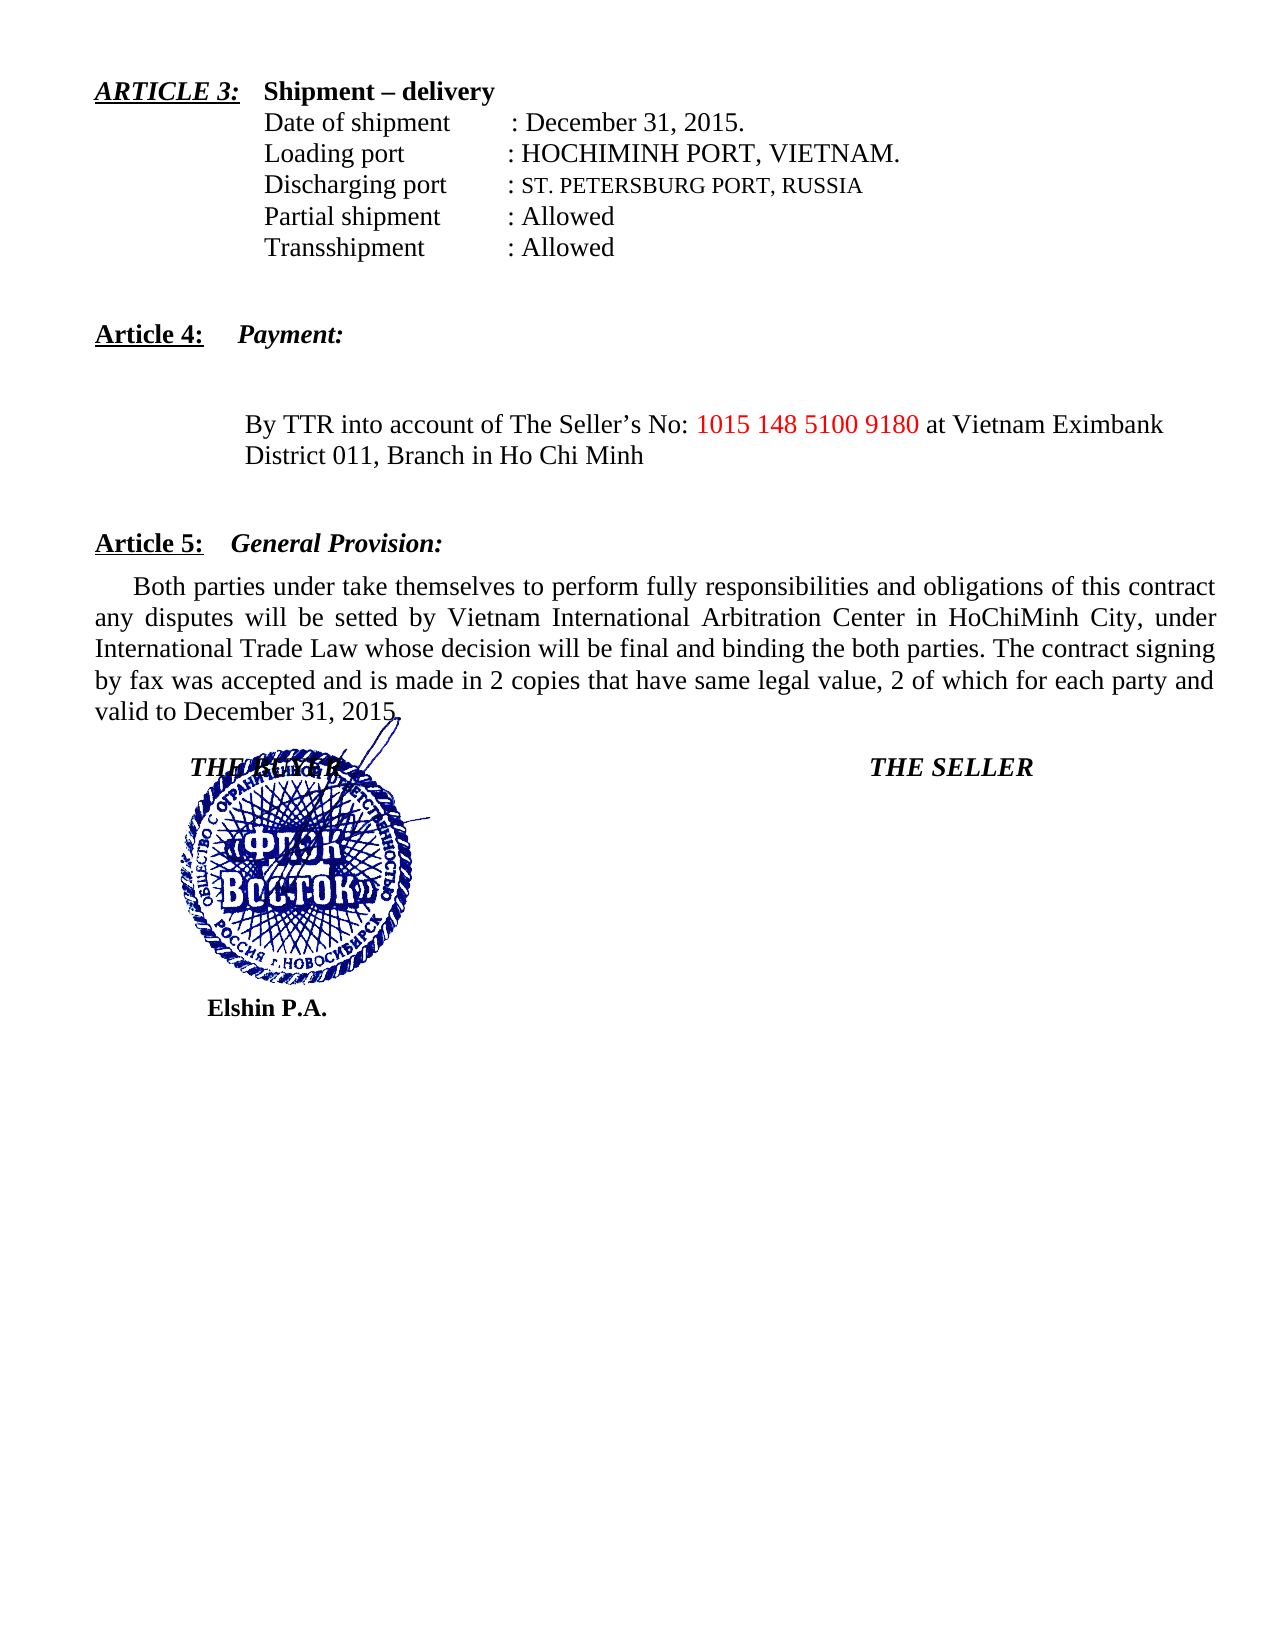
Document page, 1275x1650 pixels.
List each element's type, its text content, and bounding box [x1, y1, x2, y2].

text Date of shipment : December 31, 2015. [189, 106, 1200, 137]
text Article 4: Payment: [94, 318, 1200, 349]
text Article 5: General Provision: [94, 527, 1200, 558]
text Elshin P.A. [94, 993, 1200, 1022]
text Discharging port : ST. PETERSBURG PORT, RUSSIA [264, 168, 1200, 199]
text Loading port : HOCHIMINH PORT, VIETNAM. [264, 137, 1200, 168]
picture [175, 726, 441, 751]
text Partial shipment : Allowed [264, 199, 1200, 231]
text Both parties under take themselves to perform fully responsibilities and obligations of this contract any disputes will be setted by Vietnam International Arbitration Center in HoChiMinh City, under International Trade Law whose decision will be final and binding the both parties. The contract signing by fax was accepted and is made in 2 copies that have same legal value, 2 of which for each party and valid to December 31, 2015. [94, 570, 1218, 726]
picture [175, 782, 441, 985]
text Transshipment : Allowed [264, 231, 1200, 262]
subtitle THE BUYER THE SELLER [94, 751, 1200, 782]
text ARTICLE 3: Shipment – delivery [94, 75, 1200, 106]
text By TTR into account of The Seller’s No: 1015 148 5100 9180 at Vietnam Eximbank District 011, Branch in Ho Chi Minh [94, 408, 1200, 471]
